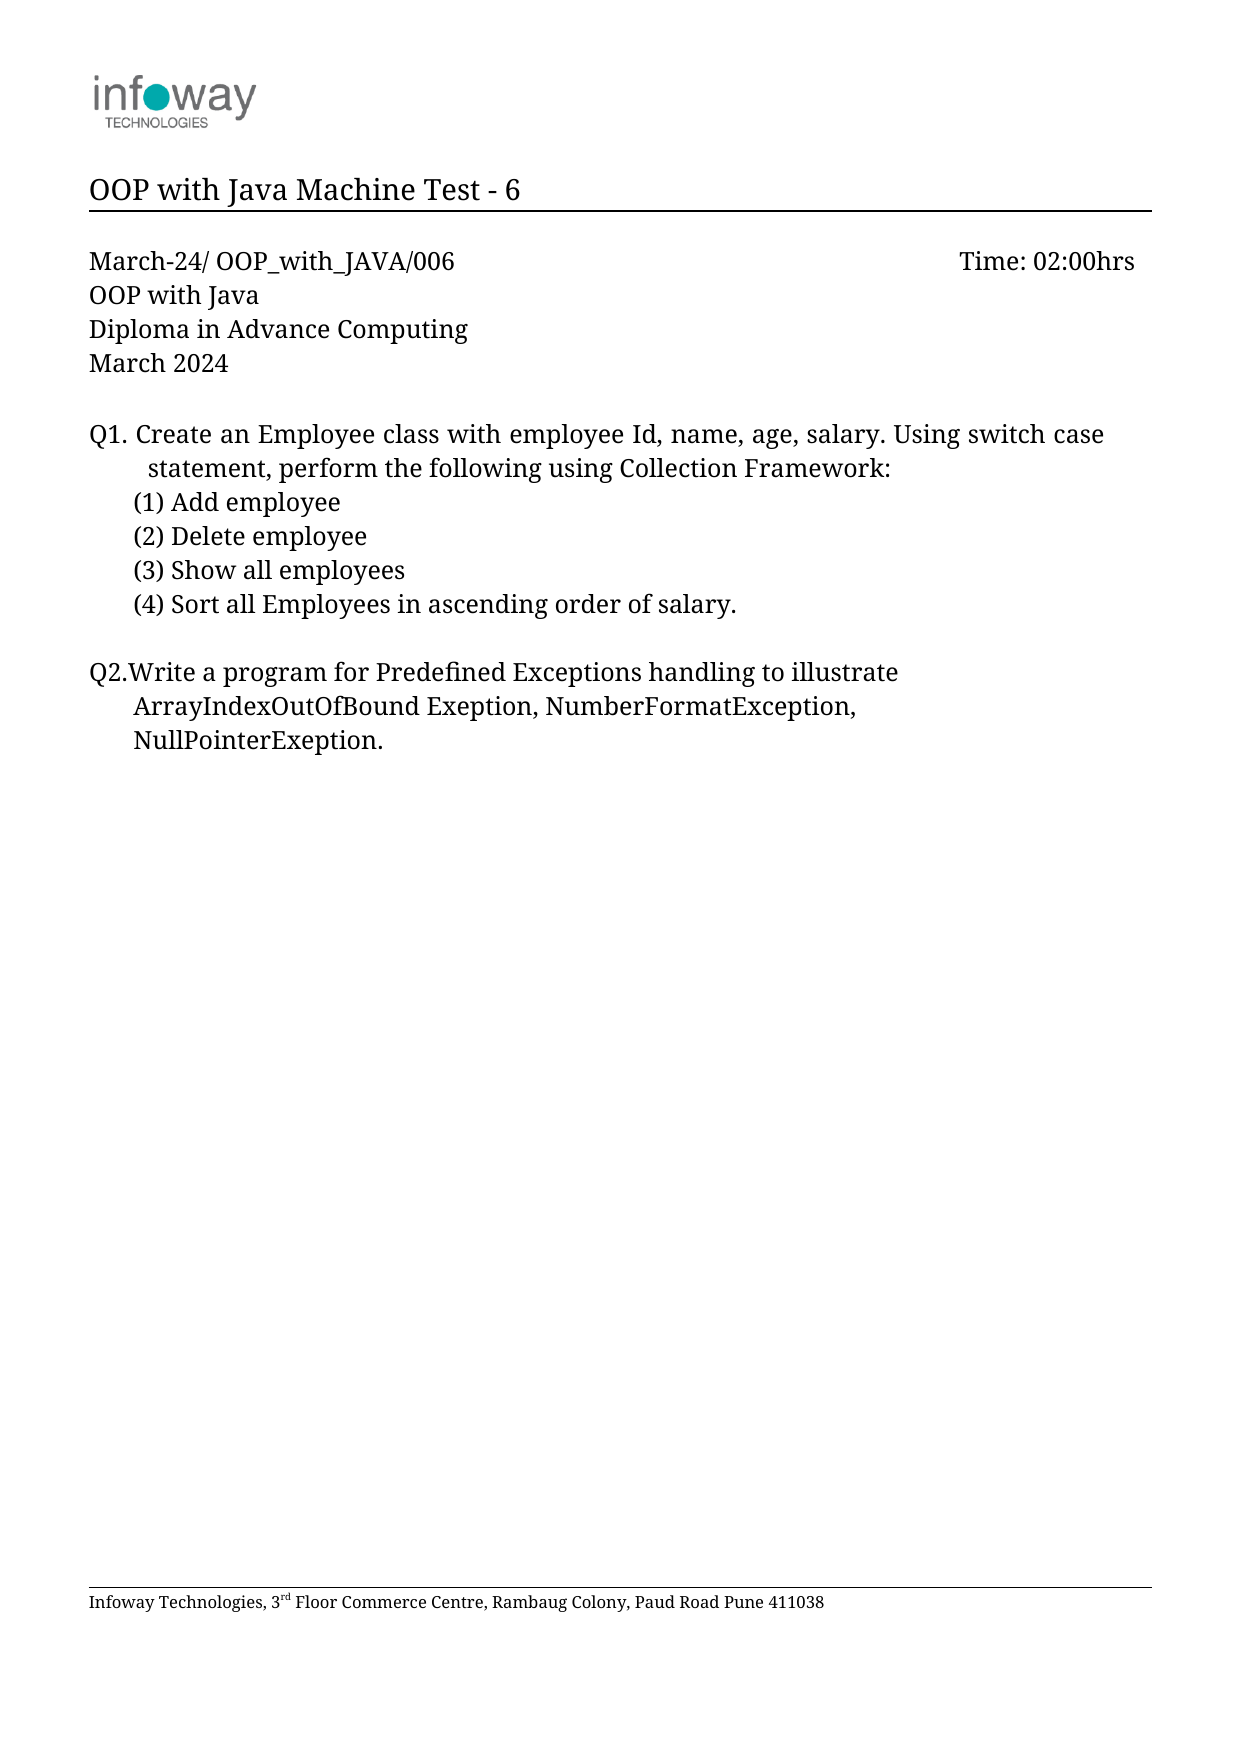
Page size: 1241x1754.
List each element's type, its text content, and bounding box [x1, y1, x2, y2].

text OOP with Java [89, 277, 1152, 311]
text (1) Add employee [133, 484, 1105, 518]
text (2) Delete employee [133, 518, 1105, 553]
text March 2024 [89, 346, 1152, 379]
text OOP with Java Machine Test - 6 [89, 169, 1152, 210]
text (3) Show all employees [133, 553, 1105, 587]
text March-24/ OOP_with_JAVA/006 Time: 02:00hrs [89, 243, 1152, 277]
text (4) Sort all Employees in ascending order of salary. [133, 587, 1105, 621]
text Q1. Create an Employee class with employee Id, name, age, salary. Using switch case statement, perform the following using Collection Framework: [89, 416, 1105, 484]
picture [88, 73, 259, 131]
text Q2.Write a program for Predefined Exceptions handling to illustrate ArrayIndexOutOfBound Exeption, NumberFormatException, NullPointerExeption. [89, 655, 1105, 757]
text Diploma in Advance Computing [89, 311, 1152, 346]
